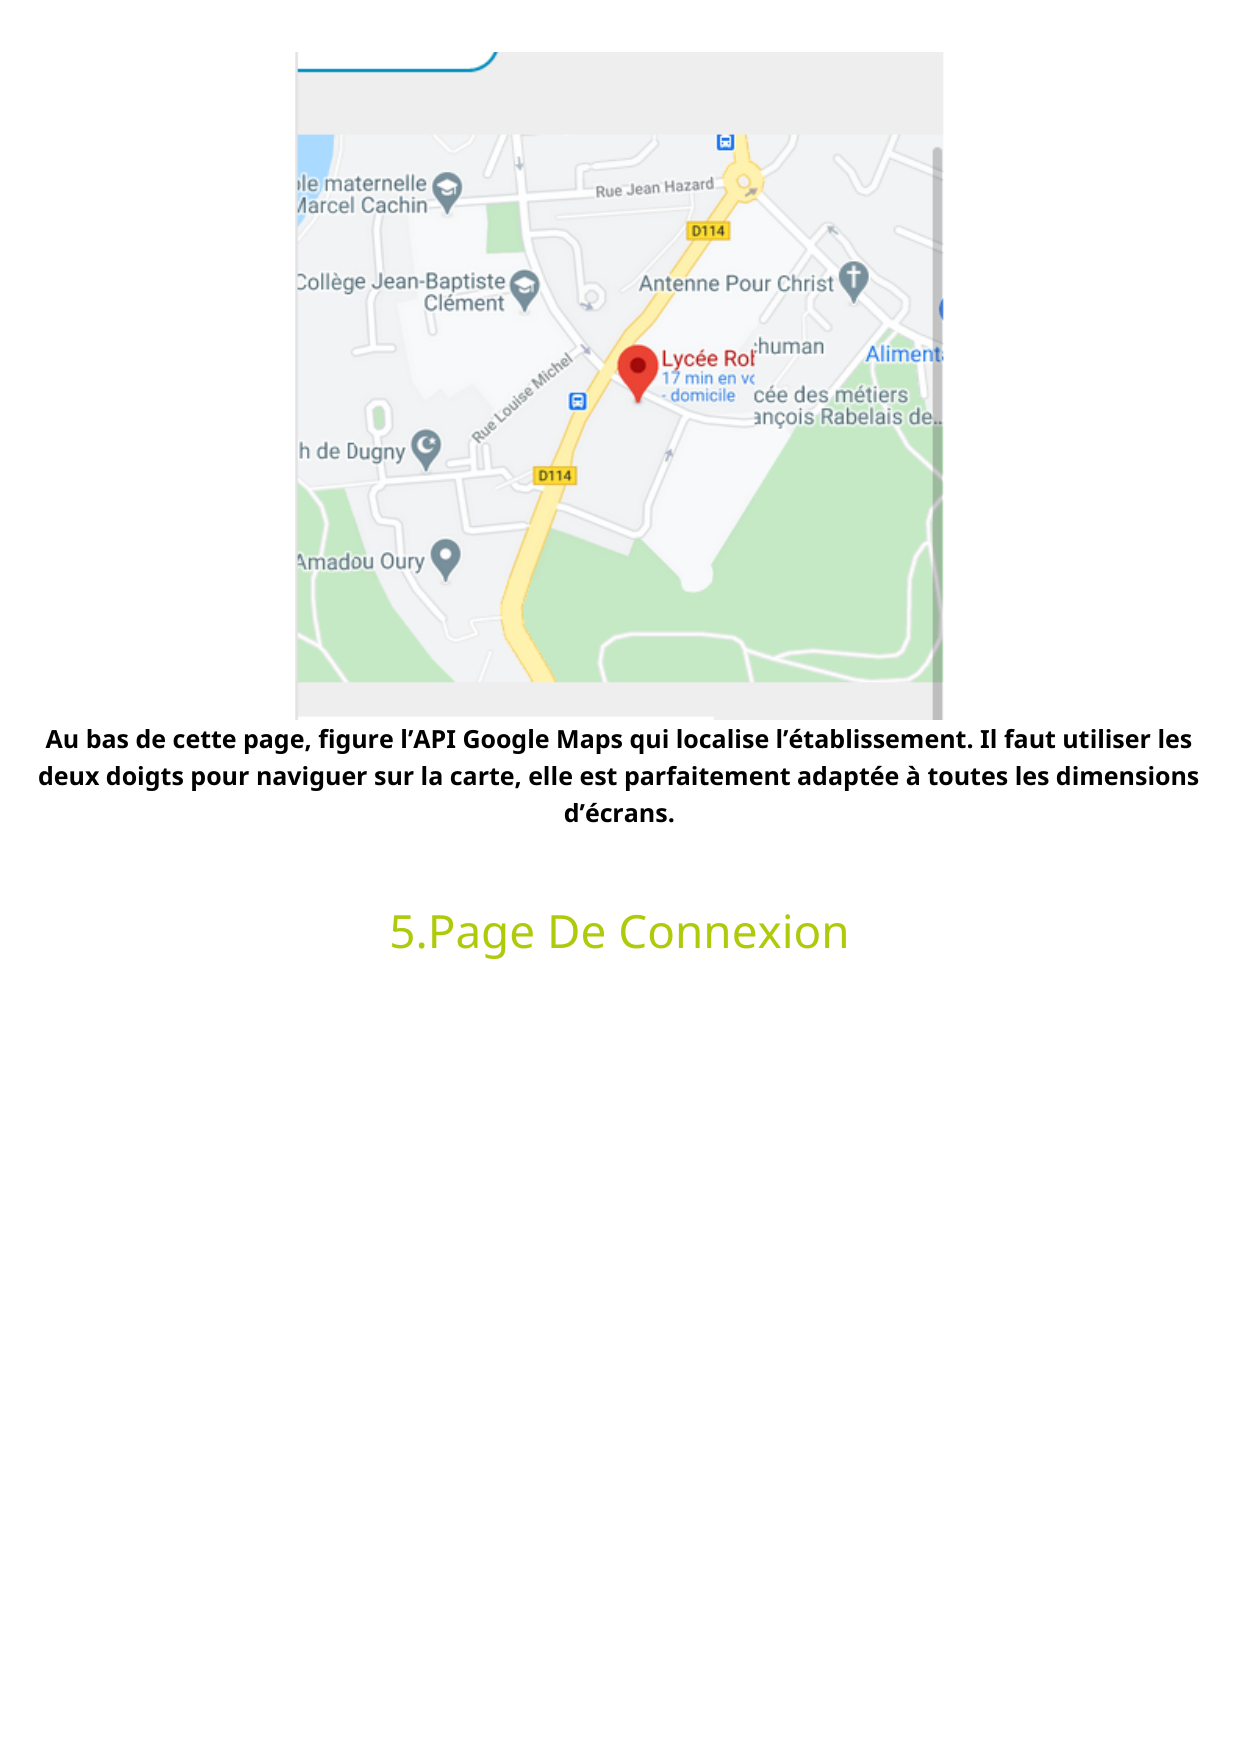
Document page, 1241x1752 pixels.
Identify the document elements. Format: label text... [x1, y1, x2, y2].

text Au bas de cette page, figure l’API Google Maps qui localise l’établissement. Il faut utiliser les deux doigts pour naviguer sur la carte, elle est parfaitement adaptée à toutes les dimensions d’écrans. [19, 722, 1219, 829]
picture [295, 52, 944, 720]
text 5.Page De Connexion [19, 899, 1219, 962]
